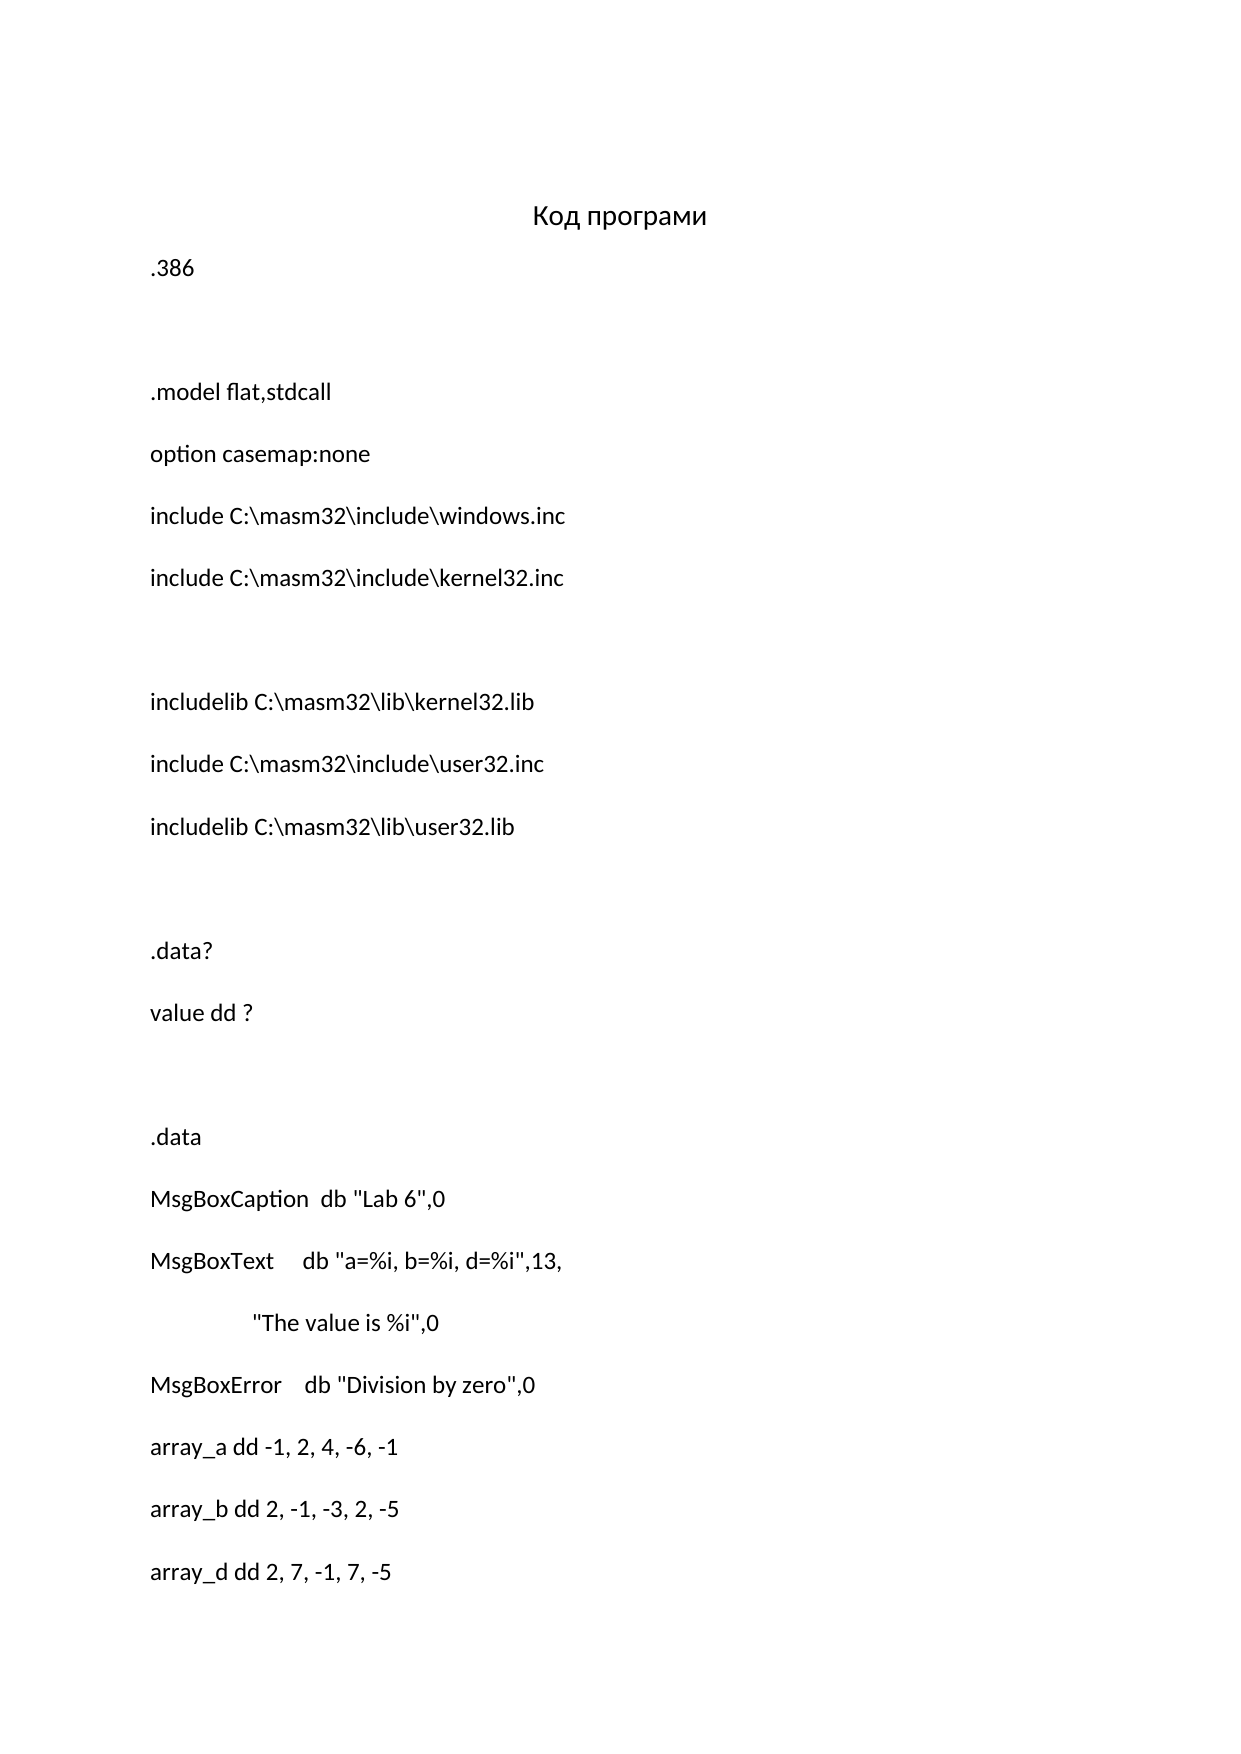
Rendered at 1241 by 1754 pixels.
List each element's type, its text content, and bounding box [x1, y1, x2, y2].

text include C:\masm32\include\kernel32.inc [150, 562, 1090, 593]
text array_a dd -1, 2, 4, -6, -1 [150, 1432, 1090, 1462]
text MsgBoxText db "a=%i, b=%i, d=%i",13, [150, 1245, 1090, 1276]
text .data? [150, 935, 1090, 965]
text option casemap:none [150, 438, 1090, 469]
text MsgBoxCaption db "Lab 6",0 [150, 1183, 1090, 1214]
text includelib C:\masm32\lib\user32.lib [150, 811, 1090, 841]
text array_d dd 2, 7, -1, 7, -5 [150, 1556, 1090, 1586]
text includelib C:\masm32\lib\kernel32.lib [150, 687, 1090, 717]
text array_b dd 2, -1, -3, 2, -5 [150, 1494, 1090, 1524]
text include C:\masm32\include\windows.inc [150, 500, 1090, 531]
text Код програми [150, 197, 1090, 232]
text .data [150, 1121, 1090, 1152]
text .386 [150, 252, 1090, 282]
text "The value is %i",0 [150, 1307, 1090, 1338]
text MsgBoxError db "Division by zero",0 [150, 1369, 1090, 1400]
text value dd ? [150, 997, 1090, 1027]
text .model flat,stdcall [150, 376, 1090, 407]
text include C:\masm32\include\user32.inc [150, 749, 1090, 779]
